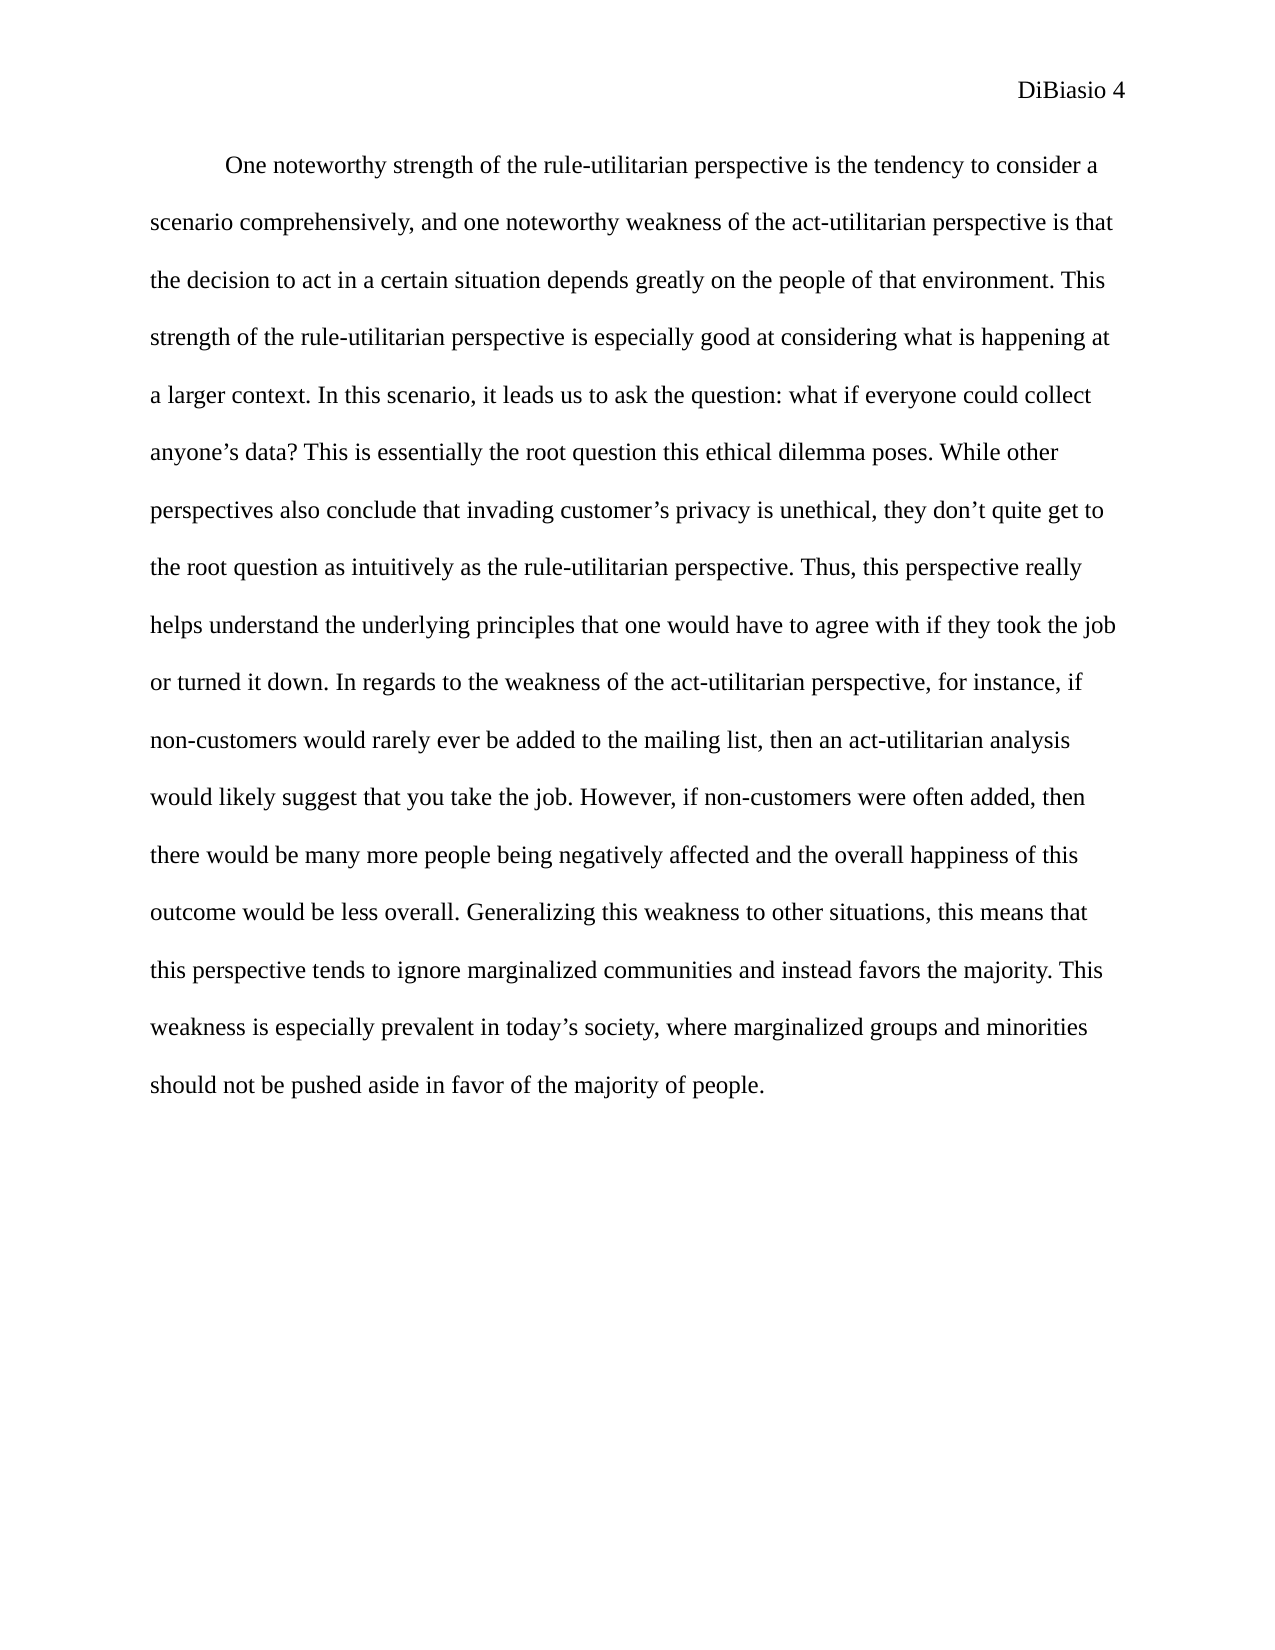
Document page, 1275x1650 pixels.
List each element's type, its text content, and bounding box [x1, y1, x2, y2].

text One noteworthy strength of the rule-utilitarian perspective is the tendency to consider a scenario comprehensively, and one noteworthy weakness of the act-utilitarian perspective is that the decision to act in a certain situation depends greatly on the people of that environment. This strength of the rule-utilitarian perspective is especially good at considering what is happening at a larger context. In this scenario, it leads us to ask the question: what if everyone could collect anyone’s data? This is essentially the root question this ethical dilemma poses. While other perspectives also conclude that invading customer’s privacy is unethical, they don’t quite get to the root question as intuitively as the rule-utilitarian perspective. Thus, this perspective really helps understand the underlying principles that one would have to agree with if they took the job or turned it down. In regards to the weakness of the act-utilitarian perspective, for instance, if non-customers would rarely ever be added to the mailing list, then an act-utilitarian analysis would likely suggest that you take the job. However, if non-customers were often added, then there would be many more people being negatively affected and the overall happiness of this outcome would be less overall. Generalizing this weakness to other situations, this means that this perspective tends to ignore marginalized communities and instead favors the majority. This weakness is especially prevalent in today’s society, where marginalized groups and minorities should not be pushed aside in favor of the majority of people. [150, 150, 1125, 1099]
